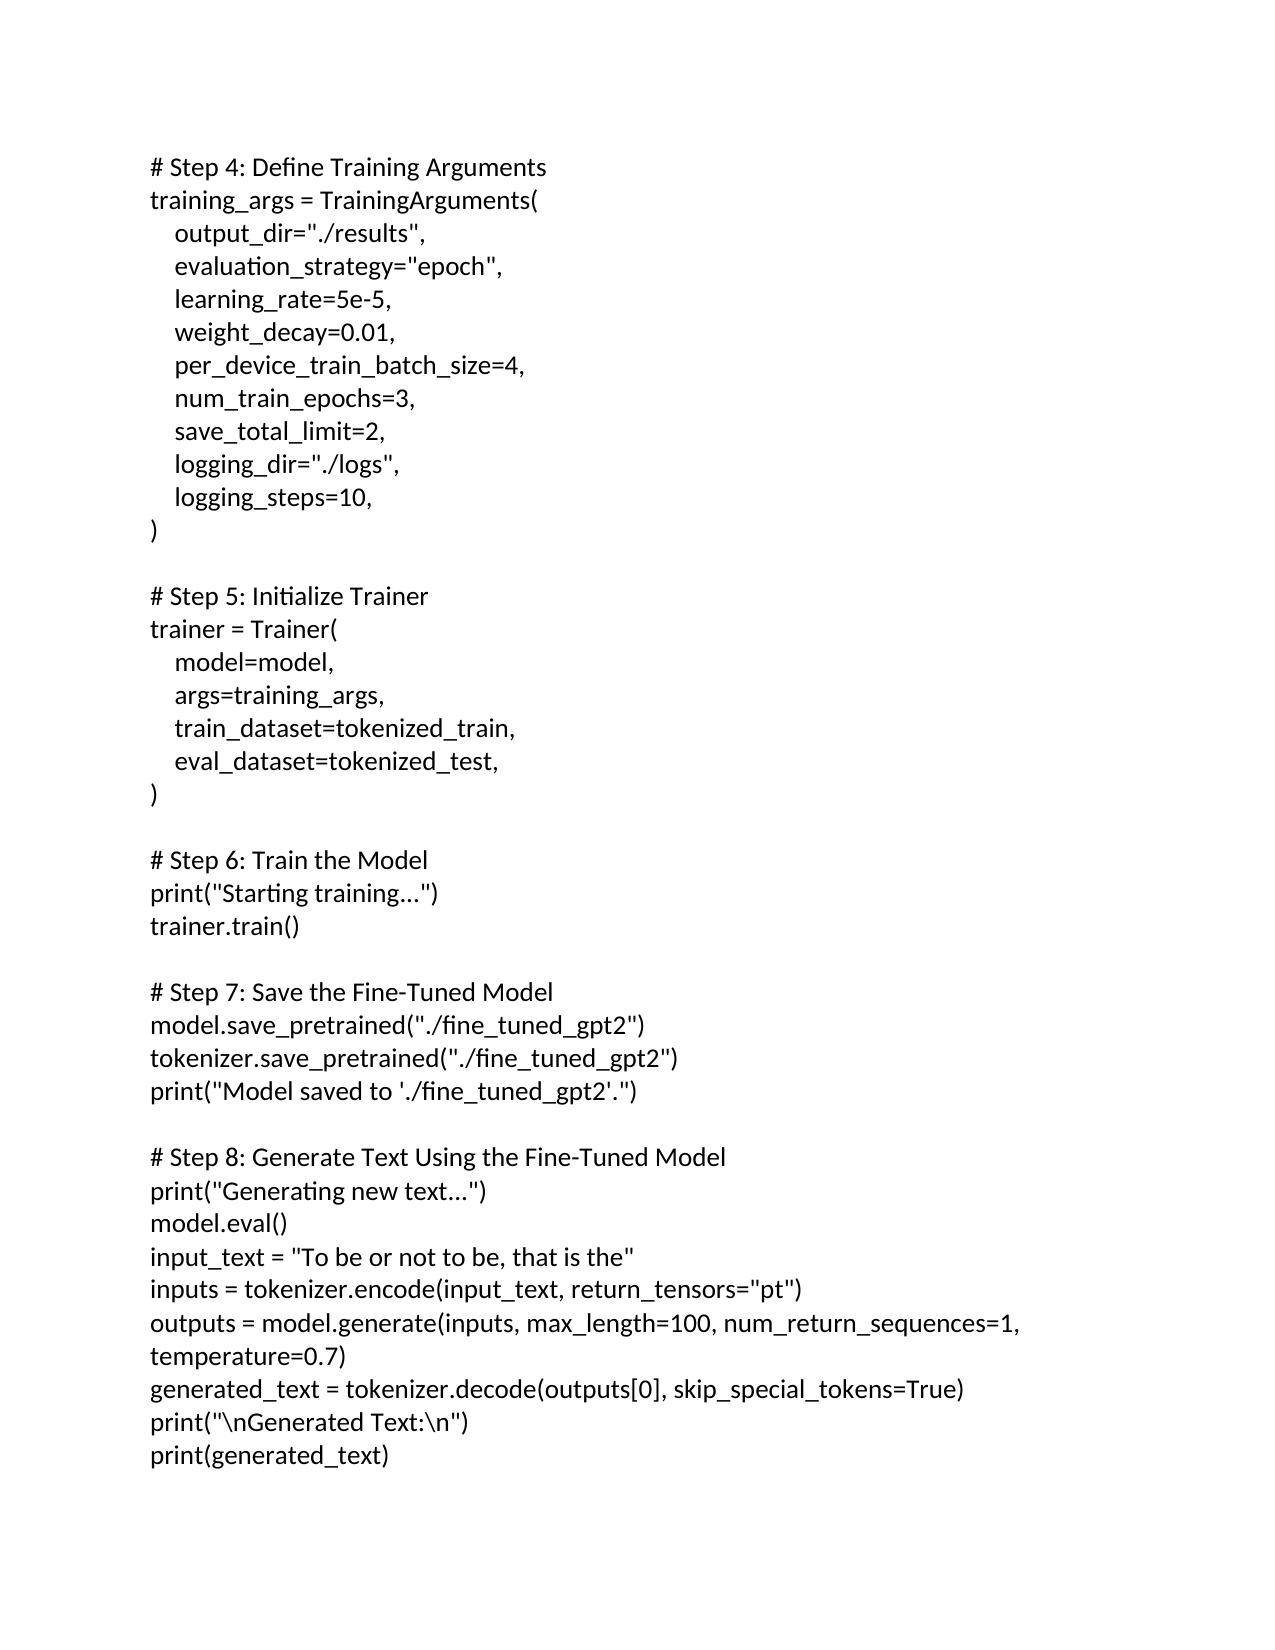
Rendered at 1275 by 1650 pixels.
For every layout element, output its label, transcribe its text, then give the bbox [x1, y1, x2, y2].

text input_text = "To be or not to be, that is the" [150, 1240, 1125, 1273]
text num_train_epochs=3, [150, 381, 1125, 414]
text print("Model saved to './fine_tuned_gpt2'.") [150, 1074, 1125, 1108]
text output_dir="./results", [150, 216, 1125, 249]
text tokenizer.save_pretrained("./fine_tuned_gpt2") [150, 1042, 1125, 1074]
text inputs = tokenizer.encode(input_text, return_tensors="pt") [150, 1273, 1125, 1306]
text ) [150, 777, 1125, 810]
text trainer.train() [150, 909, 1125, 942]
text # Step 4: Define Training Arguments [150, 150, 1125, 183]
text # Step 7: Save the Fine-Tuned Model [150, 976, 1125, 1008]
text model=model, [150, 645, 1125, 678]
text eval_dataset=tokenized_test, [150, 744, 1125, 777]
text model.eval() [150, 1207, 1125, 1240]
text model.save_pretrained("./fine_tuned_gpt2") [150, 1008, 1125, 1042]
text args=training_args, [150, 678, 1125, 711]
text evaluation_strategy="epoch", [150, 249, 1125, 282]
text outputs = model.generate(inputs, max_length=100, num_return_sequences=1, temperature=0.7) [150, 1306, 1125, 1372]
text logging_dir="./logs", [150, 447, 1125, 480]
text # Step 5: Initialize Trainer [150, 579, 1125, 612]
text print("Generating new text...") [150, 1174, 1125, 1207]
text print("Starting training...") [150, 876, 1125, 909]
text trainer = Trainer( [150, 612, 1125, 645]
text generated_text = tokenizer.decode(outputs[0], skip_special_tokens=True) [150, 1372, 1125, 1405]
text training_args = TrainingArguments( [150, 183, 1125, 216]
text train_dataset=tokenized_train, [150, 711, 1125, 744]
text weight_decay=0.01, [150, 315, 1125, 348]
text learning_rate=5e-5, [150, 282, 1125, 315]
text # Step 8: Generate Text Using the Fine-Tuned Model [150, 1141, 1125, 1174]
text save_total_limit=2, [150, 414, 1125, 447]
text logging_steps=10, [150, 480, 1125, 513]
text # Step 6: Train the Model [150, 843, 1125, 876]
text per_device_train_batch_size=4, [150, 348, 1125, 381]
text print(generated_text) [150, 1438, 1125, 1471]
text print("\nGenerated Text:\n") [150, 1405, 1125, 1438]
text ) [150, 513, 1125, 546]
